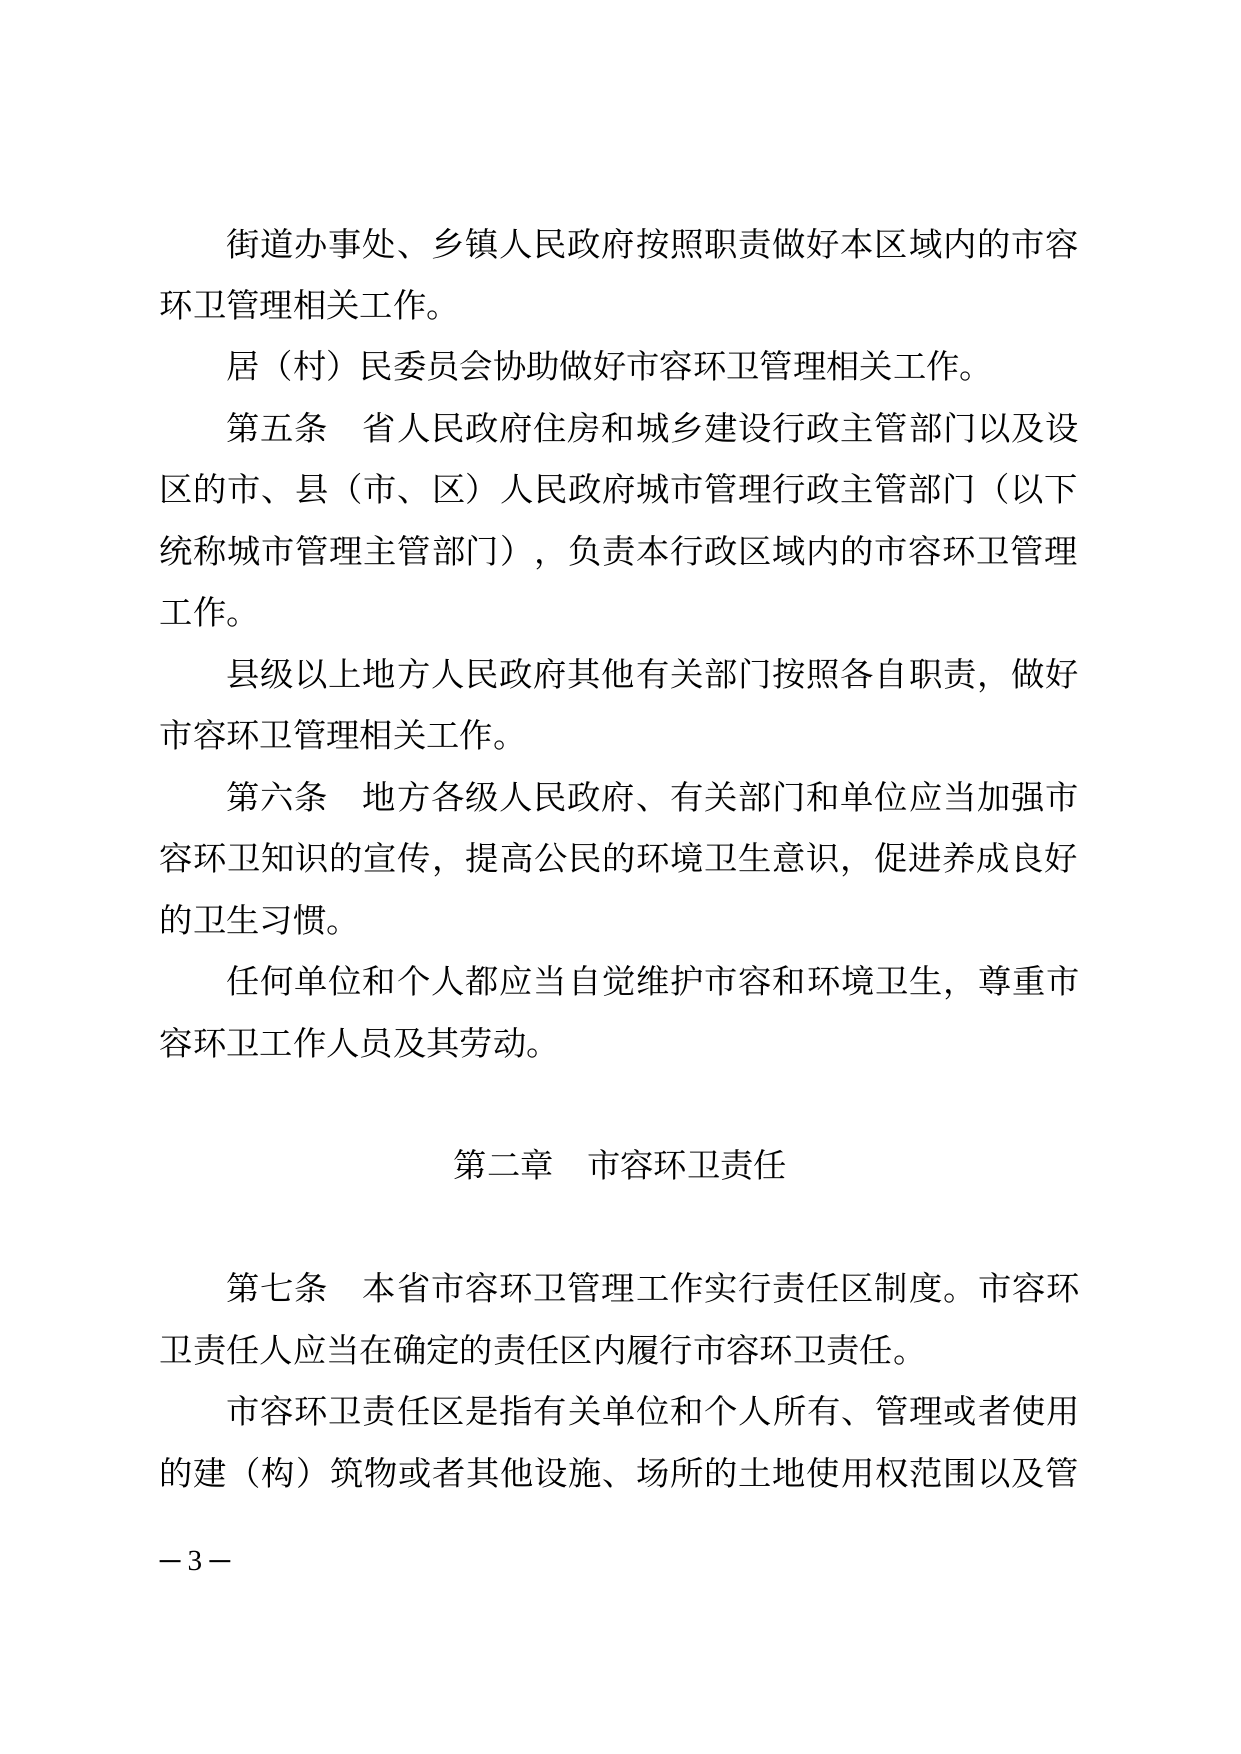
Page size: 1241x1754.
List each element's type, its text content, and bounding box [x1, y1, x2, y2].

text 居（村）民委员会协助做好市容环卫管理相关工作。 [159, 330, 1081, 391]
text 第二章 市容环卫责任 [159, 1129, 1081, 1190]
text 任何单位和个人都应当自觉维护市容和环境卫生，尊重市容环卫工作人员及其劳动。 [159, 944, 1081, 1067]
text 县级以上地方人民政府其他有关部门按照各自职责，做好市容环卫管理相关工作。 [159, 637, 1081, 760]
text 街道办事处、乡镇人民政府按照职责做好本区域内的市容环卫管理相关工作。 [159, 207, 1081, 330]
text 第五条 省人民政府住房和城乡建设行政主管部门以及设区的市、县（市、区）人民政府城市管理行政主管部门（以下统称城市管理主管部门），负责本行政区域内的市容环卫管理工作。 [159, 391, 1081, 637]
text 第七条 本省市容环卫管理工作实行责任区制度。市容环卫责任人应当在确定的责任区内履行市容环卫责任。 [159, 1252, 1081, 1374]
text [159, 1374, 1081, 1497]
text 第六条 地方各级人民政府、有关部门和单位应当加强市容环卫知识的宣传，提高公民的环境卫生意识，促进养成良好的卫生习惯。 [159, 760, 1081, 944]
